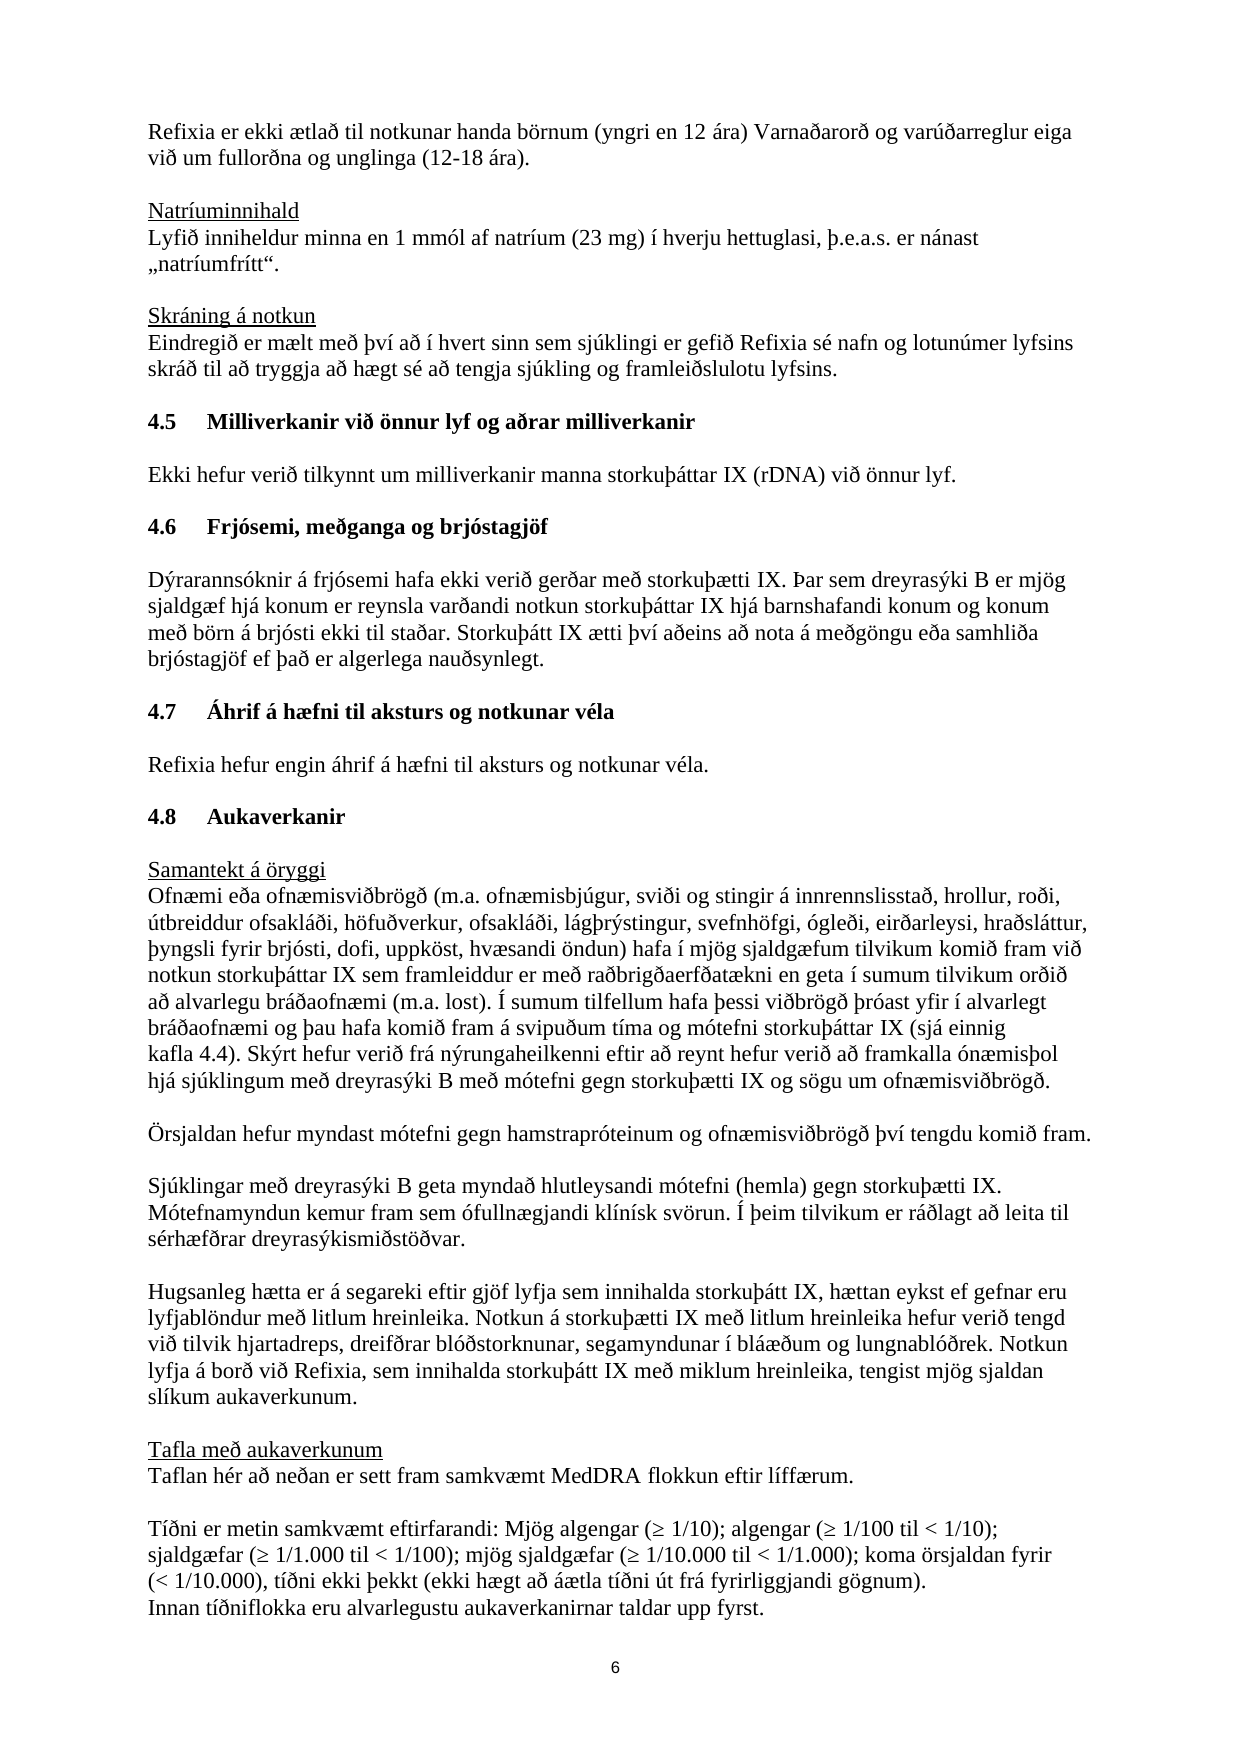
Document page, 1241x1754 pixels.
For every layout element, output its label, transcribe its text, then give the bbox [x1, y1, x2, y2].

text Lyfið inniheldur minna en 1 mmól af natríum (23 mg) í hverju hettuglasi, þ.e.a.s. er nánast „natríumfrítt“. [148, 223, 1093, 276]
text Refixia er ekki ætlað til notkunar handa börnum (yngri en 12 ára) Varnaðarorð og varúðarreglur eiga við um fullorðna og unglinga (12-18 ára). [148, 118, 1093, 171]
text Tafla með aukaverkunum [148, 1436, 1093, 1462]
text Natríuminnihald [148, 197, 1093, 223]
text Ekki hefur verið tilkynnt um milliverkanir manna storkuþáttar IX (rDNA) við önnur lyf. [148, 461, 1093, 487]
text Taflan hér að neðan er sett fram samkvæmt MedDRA flokkun eftir líffærum. [148, 1462, 1093, 1488]
text Hugsanleg hætta er á segareki eftir gjöf lyfja sem innihalda storkuþátt IX, hættan eykst ef gefnar eru lyfjablöndur með litlum hreinleika. Notkun á storkuþætti IX með litlum hreinleika hefur verið tengd við tilvik hjartadreps, dreifðrar blóðstorknunar, segamyndunar í bláæðum og lungnablóðrek. Notkun lyfja á borð við Refixia, sem innihalda storkuþátt IX með miklum hreinleika, tengist mjög sjaldan slíkum aukaverkunum. [148, 1278, 1093, 1409]
text 4.5 Milliverkanir við önnur lyf og aðrar milliverkanir [148, 408, 1093, 434]
text Innan tíðniflokka eru alvarlegustu aukaverkanirnar taldar upp fyrst. [148, 1594, 1093, 1620]
text Dýrarannsóknir á frjósemi hafa ekki verið gerðar með storkuþætti IX. Þar sem dreyrasýki B er mjög sjaldgæf hjá konum er reynsla varðandi notkun storkuþáttar IX hjá barnshafandi konum og konum með börn á brjósti ekki til staðar. Storkuþátt IX ætti því aðeins að nota á meðgöngu eða samhliða brjóstagjöf ef það er algerlega nauðsynlegt. [148, 566, 1093, 672]
text Eindregið er mælt með því að í hvert sinn sem sjúklingi er gefið Refixia sé nafn og lotunúmer lyfsins skráð til að tryggja að hægt sé að tengja sjúkling og framleiðslulotu lyfsins. [148, 329, 1093, 382]
text Sjúklingar með dreyrasýki B geta myndað hlutleysandi mótefni (hemla) gegn storkuþætti IX. Mótefnamyndun kemur fram sem ófullnægjandi klínísk svörun. Í þeim tilvikum er ráðlagt að leita til sérhæfðrar dreyrasýkismiðstöðvar. [148, 1172, 1093, 1251]
text Örsjaldan hefur myndast mótefni gegn hamstrapróteinum og ofnæmisviðbrögð því tengdu komið fram. [148, 1119, 1093, 1146]
text Tíðni er metin samkvæmt eftirfarandi: Mjög algengar (≥ 1/10); algengar (≥ 1/100 til < 1/10); sjaldgæfar (≥ 1/1.000 til < 1/100); mjög sjaldgæfar (≥ 1/10.000 til < 1/1.000); koma örsjaldan fyrir (< 1/10.000), tíðni ekki þekkt (ekki hægt að áætla tíðni út frá fyrirliggjandi gögnum). [148, 1515, 1093, 1594]
text 4.7 Áhrif á hæfni til aksturs og notkunar véla [148, 698, 1093, 724]
text 4.6 Frjósemi, meðganga og brjóstagjöf [148, 513, 1093, 540]
text 4.8 Aukaverkanir [148, 803, 1093, 830]
text Skráning á notkun [148, 303, 1093, 329]
text Samantekt á öryggi [148, 856, 1093, 882]
text Refixia hefur engin áhrif á hæfni til aksturs og notkunar véla. [148, 751, 1093, 777]
text Ofnæmi eða ofnæmisviðbrögð (m.a. ofnæmisbjúgur, sviði og stingir á innrennslisstað, hrollur, roði, útbreiddur ofsakláði, höfuðverkur, ofsakláði, lágþrýstingur, svefnhöfgi, ógleði, eirðarleysi, hraðsláttur, þyngsli fyrir brjósti, dofi, uppköst, hvæsandi öndun) hafa í mjög sjaldgæfum tilvikum komið fram við notkun storkuþáttar IX sem framleiddur er með raðbrigðaerfðatækni en geta í sumum tilvikum orðið að alvarlegu bráðaofnæmi (m.a. lost). Í sumum tilfellum hafa þessi viðbrögð þróast yfir í alvarlegt bráðaofnæmi og þau hafa komið fram á svipuðum tíma og mótefni storkuþáttar IX (sjá einnig kafla 4.4). Skýrt hefur verið frá nýrungaheilkenni eftir að reynt hefur verið að framkalla ónæmisþol hjá sjúklingum með dreyrasýki B með mótefni gegn storkuþætti IX og sögu um ofnæmisviðbrögð. [148, 882, 1093, 1093]
